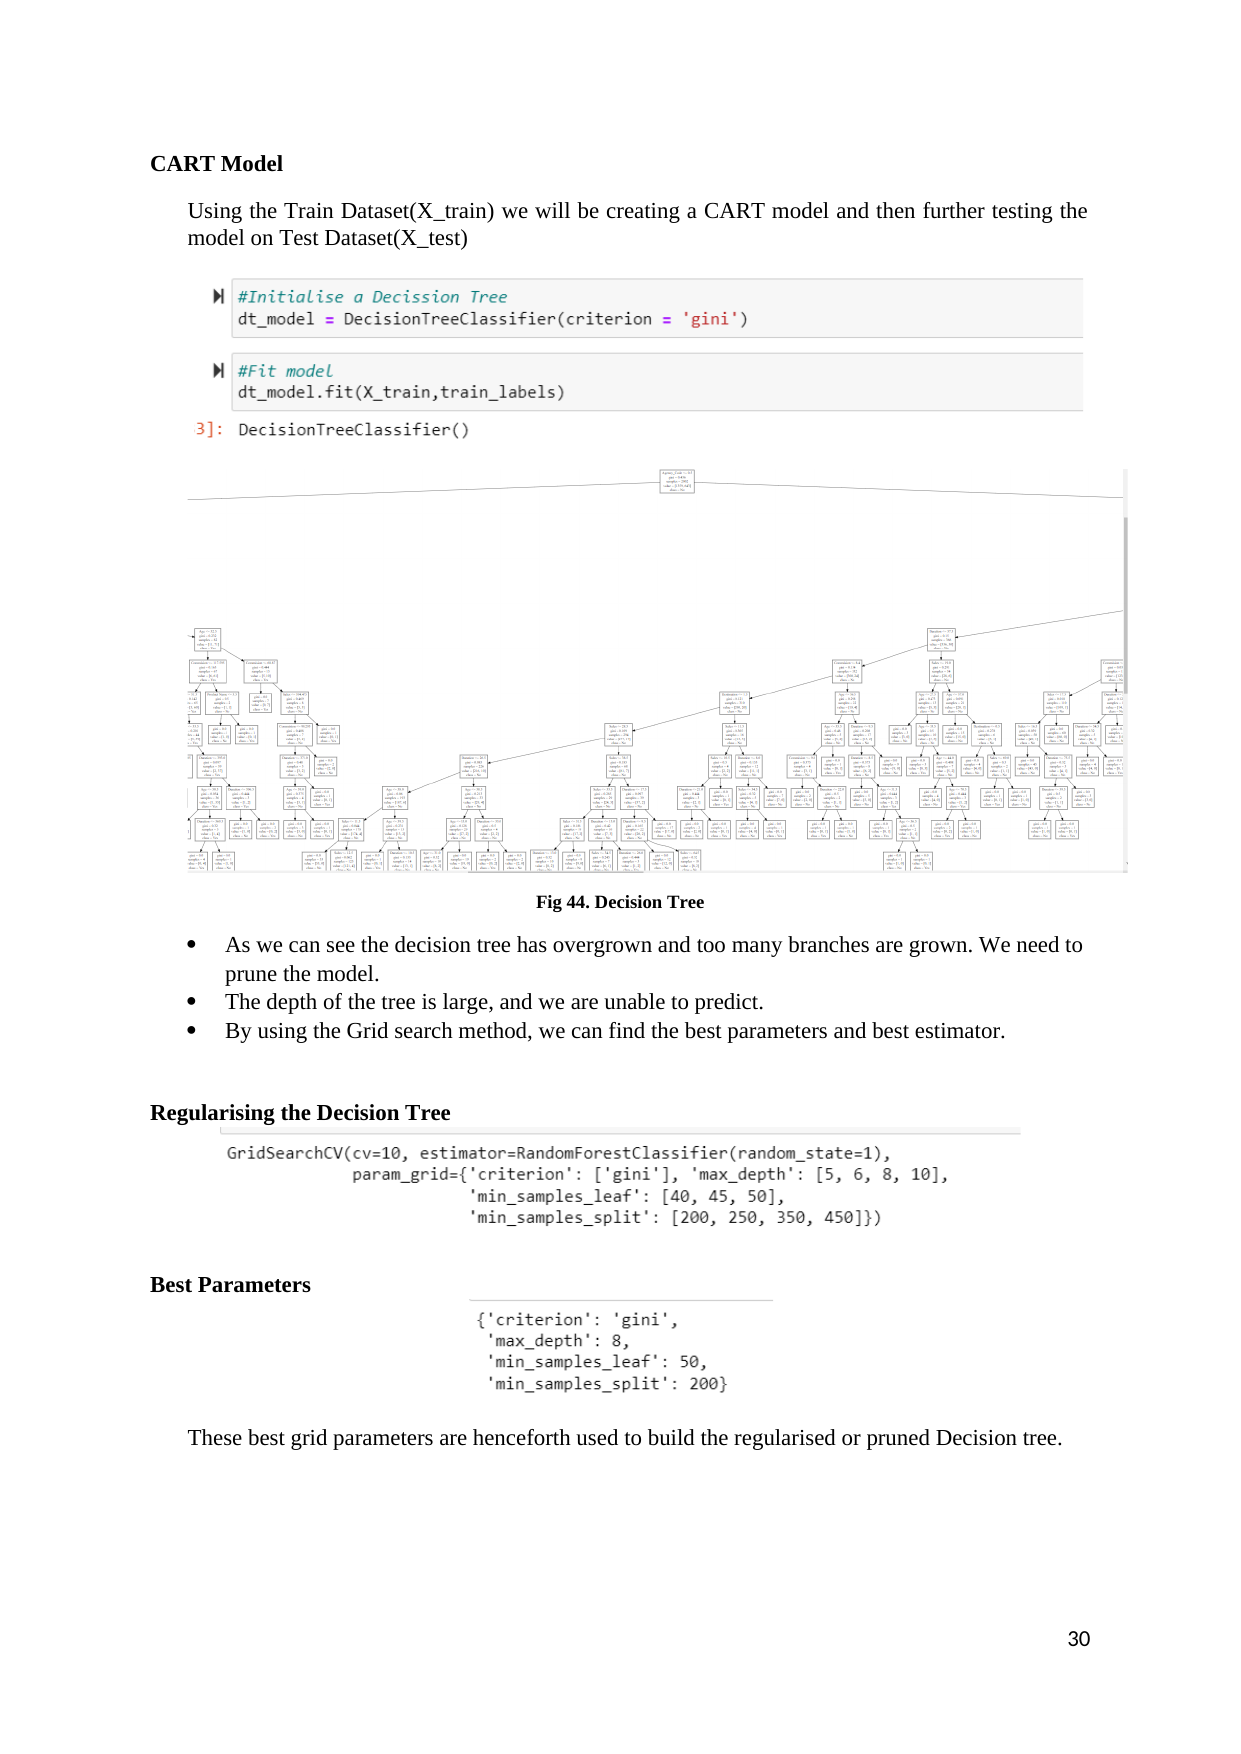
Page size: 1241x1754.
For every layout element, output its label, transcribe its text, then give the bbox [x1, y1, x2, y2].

text These best grid parameters are henceforth used to build the regularised or pruned Decision tree. [187, 1424, 1090, 1451]
picture [194, 268, 1084, 451]
picture [187, 469, 1128, 873]
subtitle CART Model [150, 150, 1090, 176]
picture [467, 1299, 774, 1404]
text Using the Train Dataset(X_train) we will be creating a CART model and then further testing the model on Test Dataset(X_test) [187, 197, 1090, 250]
text Fig 44. Decision Tree [150, 891, 1090, 913]
subtitle Best Parameters [150, 1271, 1090, 1297]
subtitle Regularising the Decision Tree [150, 1098, 1090, 1125]
list As we can see the decision tree has overgrown and too many branches are grown. We need to prune the model. [187, 931, 1090, 986]
list The depth of the tree is large, and we are unable to predict. [187, 988, 1090, 1014]
list By using the Grid search method, we can find the best parameters and best estimator. [187, 1017, 1090, 1043]
picture [219, 1127, 1021, 1244]
